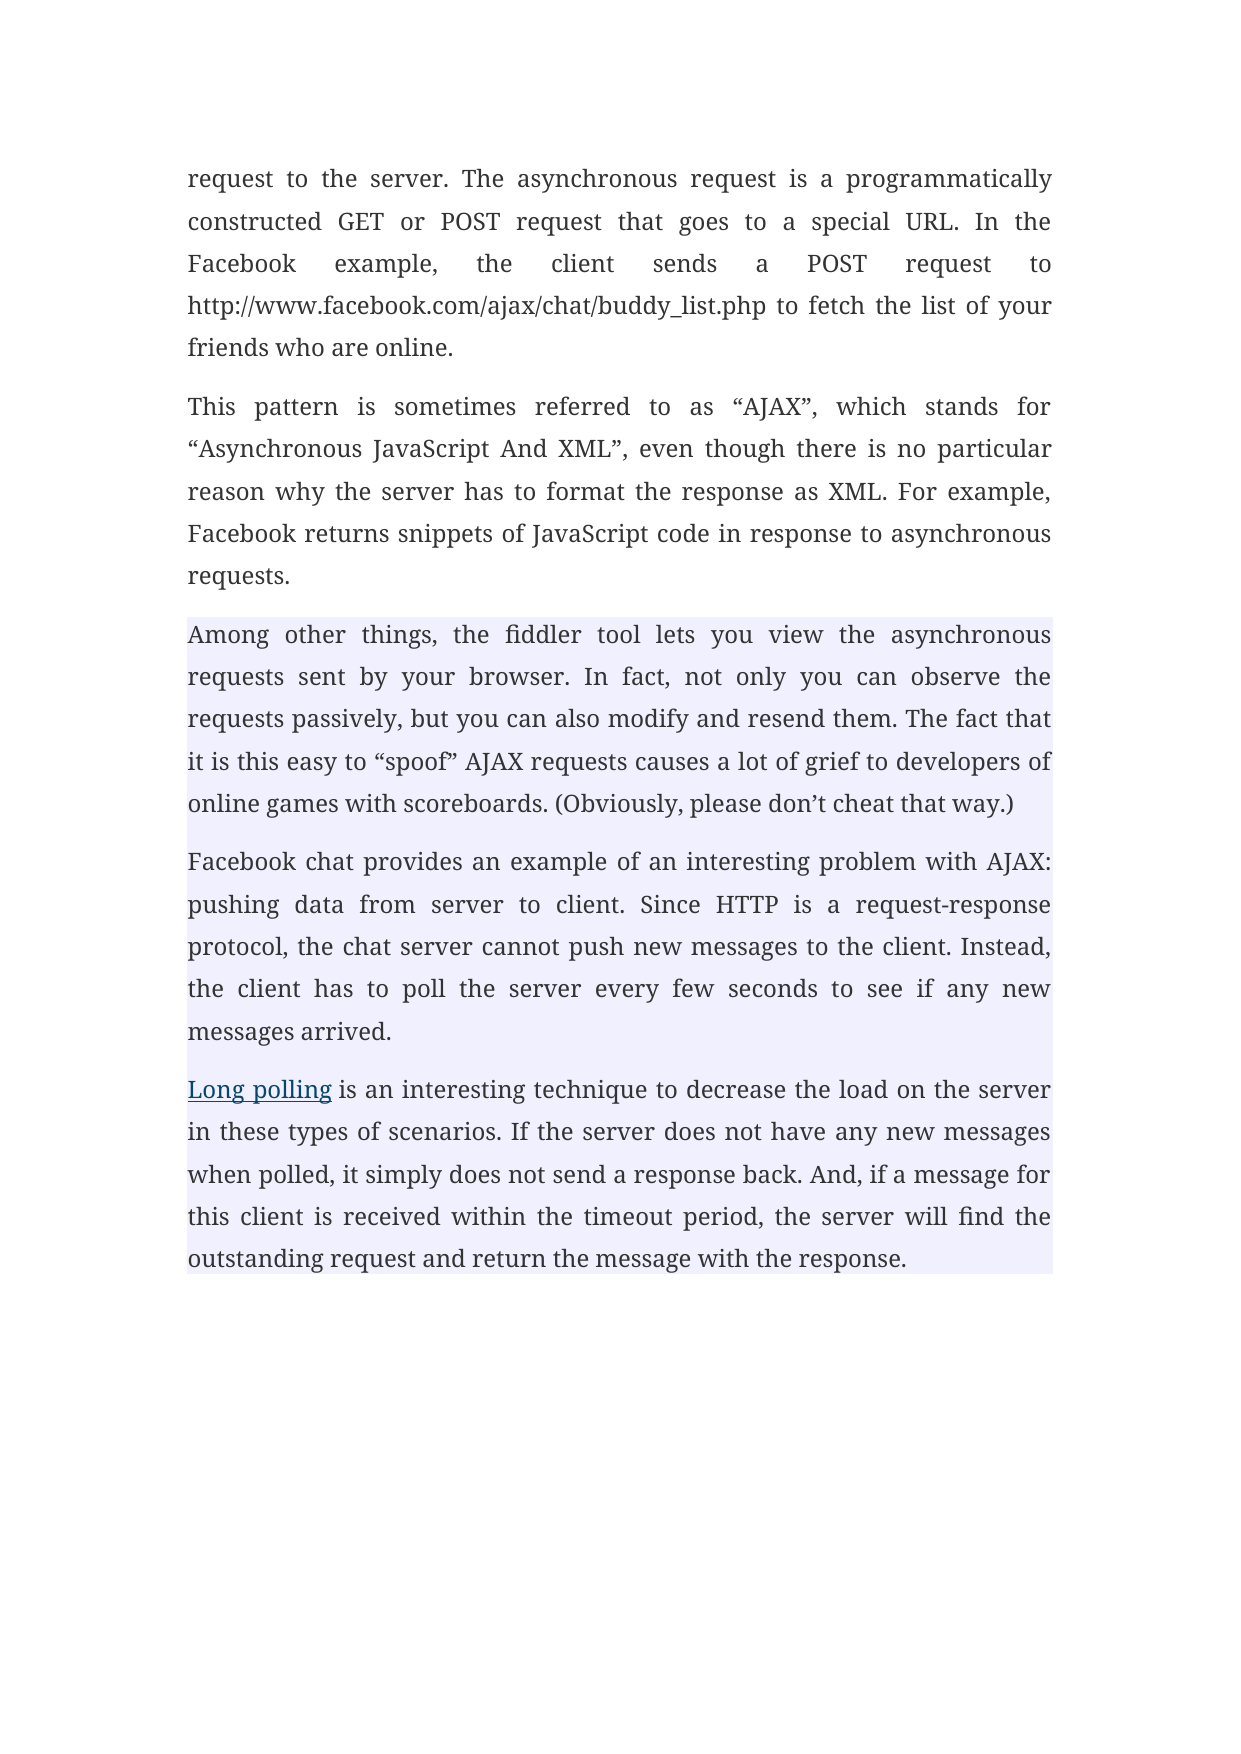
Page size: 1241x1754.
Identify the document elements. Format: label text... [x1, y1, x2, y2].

text Facebook chat provides an example of an interesting problem with AJAX: pushing data from server to client. Since HTTP is a request-response protocol, the chat server cannot push new messages to the client. Instead, the client has to poll the server every few seconds to see if any new messages arrived. [187, 845, 1053, 1047]
text This pattern is sometimes referred to as “AJAX”, which stands for “Asynchronous JavaScript And XML”, even though there is no particular reason why the server has to format the response as XML. For example, Facebook returns snippets of JavaScript code in response to asynchronous requests. [187, 390, 1053, 591]
text Among other things, the fiddler tool lets you view the asynchronous requests sent by your browser. In fact, not only you can observe the requests passively, but you can also modify and resend them. The fact that it is this easy to “spoof” AJAX requests causes a lot of grief to developers of online games with scoreboards. (Obviously, please don’t cheat that way.) [187, 617, 1053, 819]
text Long polling is an interesting technique to decrease the load on the server in these types of scenarios. If the server does not have any new messages when polled, it simply does not send a response back. And, if a message for this client is received within the timeout period, the server will find the outstanding request and return the message with the response. [187, 1073, 1053, 1274]
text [187, 162, 1053, 364]
